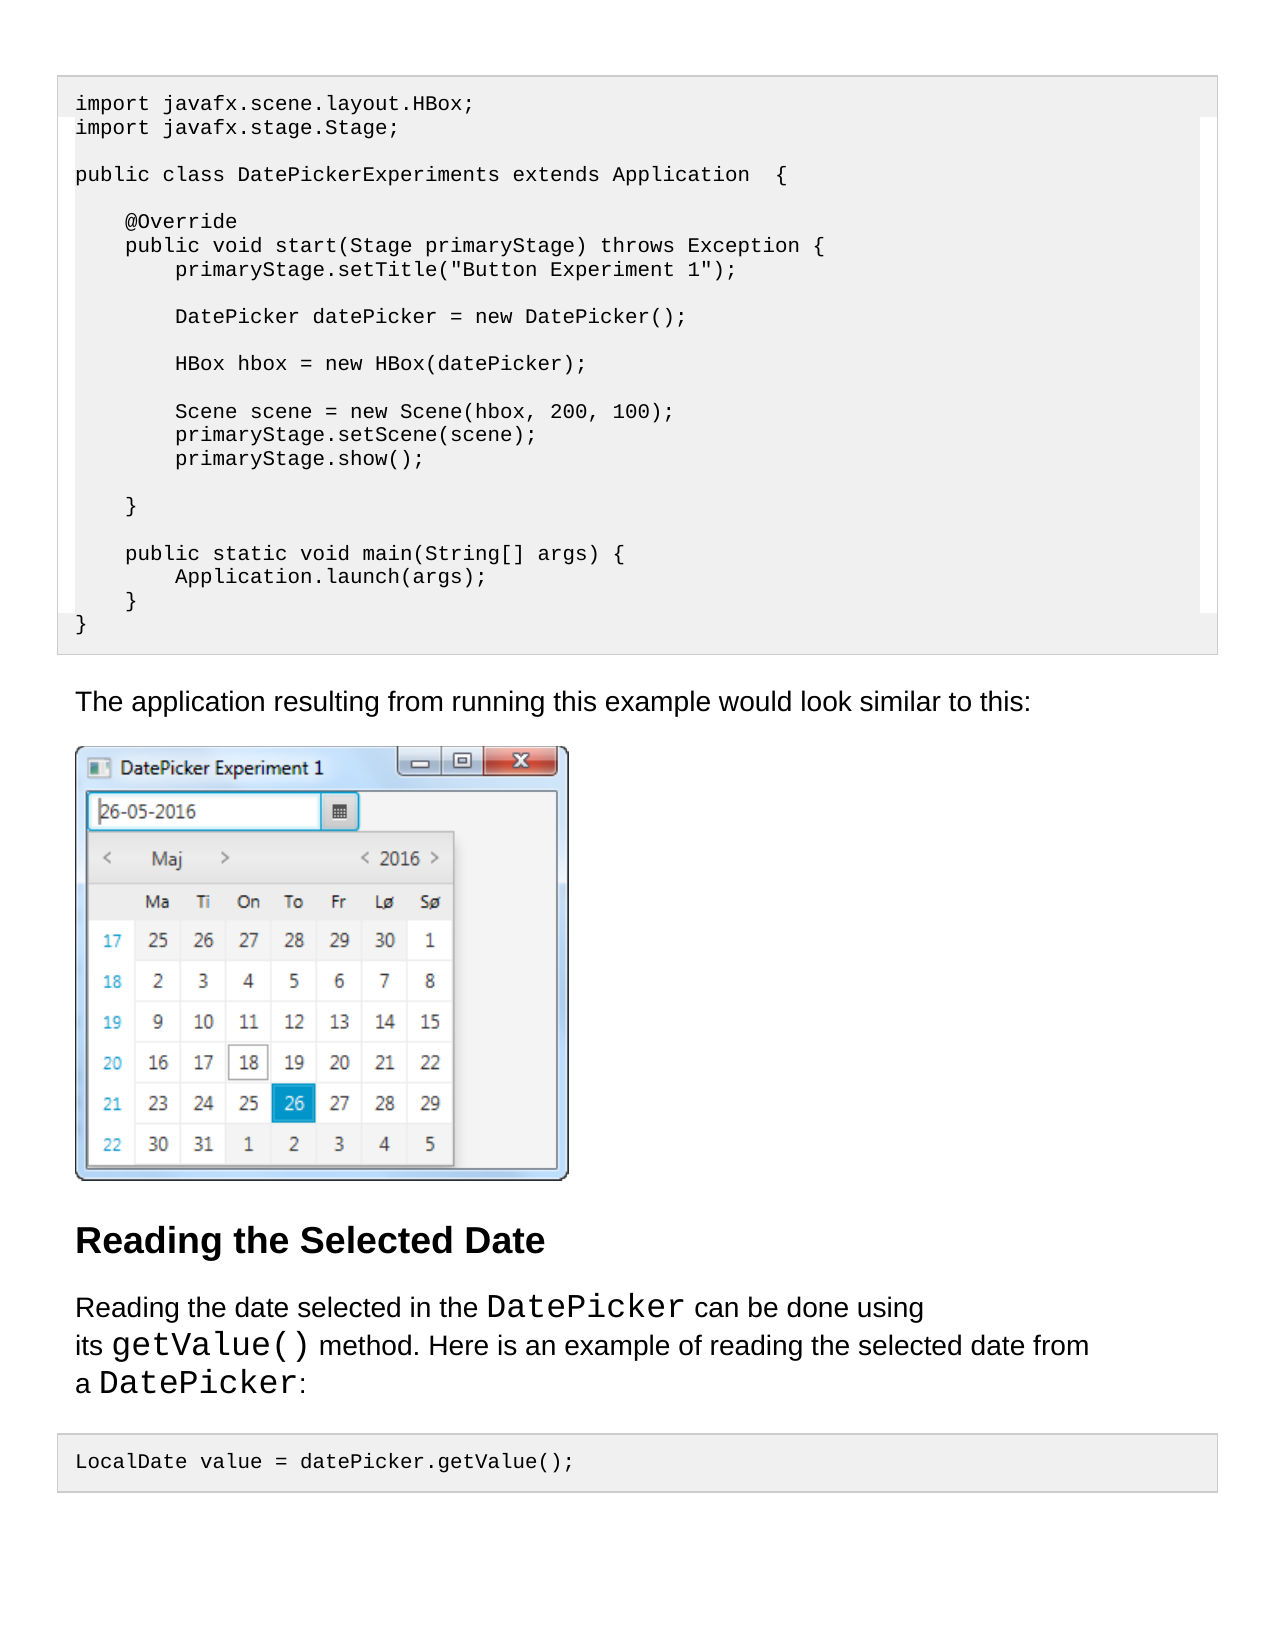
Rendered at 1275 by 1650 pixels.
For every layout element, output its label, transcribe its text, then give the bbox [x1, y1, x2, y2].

text Reading the date selected in the DatePicker can be done using its getValue() method. Here is an example of reading the selected date from a DatePicker: [75, 1290, 1200, 1404]
text The application resulting from running this example would look similar to this: [75, 684, 1200, 717]
text primaryStage.setScene(scene); [75, 424, 1200, 448]
text primaryStage.setTitle("Button Experiment 1"); [75, 259, 1200, 282]
text } [58, 595, 1217, 654]
text HBox hbox = new HBox(datePicker); [75, 353, 1200, 377]
text import javafx.stage.Stage; [75, 117, 1200, 141]
text Application.launch(args); [75, 566, 1200, 590]
text } [75, 495, 1200, 519]
text @Override [75, 211, 1200, 235]
text import javafx.scene.layout.HBox; [58, 77, 1217, 117]
text DatePicker datePicker = new DatePicker(); [75, 306, 1200, 330]
text LocalDate value = datePicker.getValue(); [58, 1435, 1217, 1491]
text public void start(Stage primaryStage) throws Exception { [75, 235, 1200, 259]
text Reading the Selected Date [75, 1218, 1200, 1261]
text Scene scene = new Scene(hbox, 200, 100); [75, 401, 1200, 424]
text public class DatePickerExperiments extends Application { [75, 164, 1200, 188]
picture [75, 746, 569, 1181]
text public static void main(String[] args) { [75, 542, 1200, 566]
text primaryStage.show(); [75, 448, 1200, 472]
